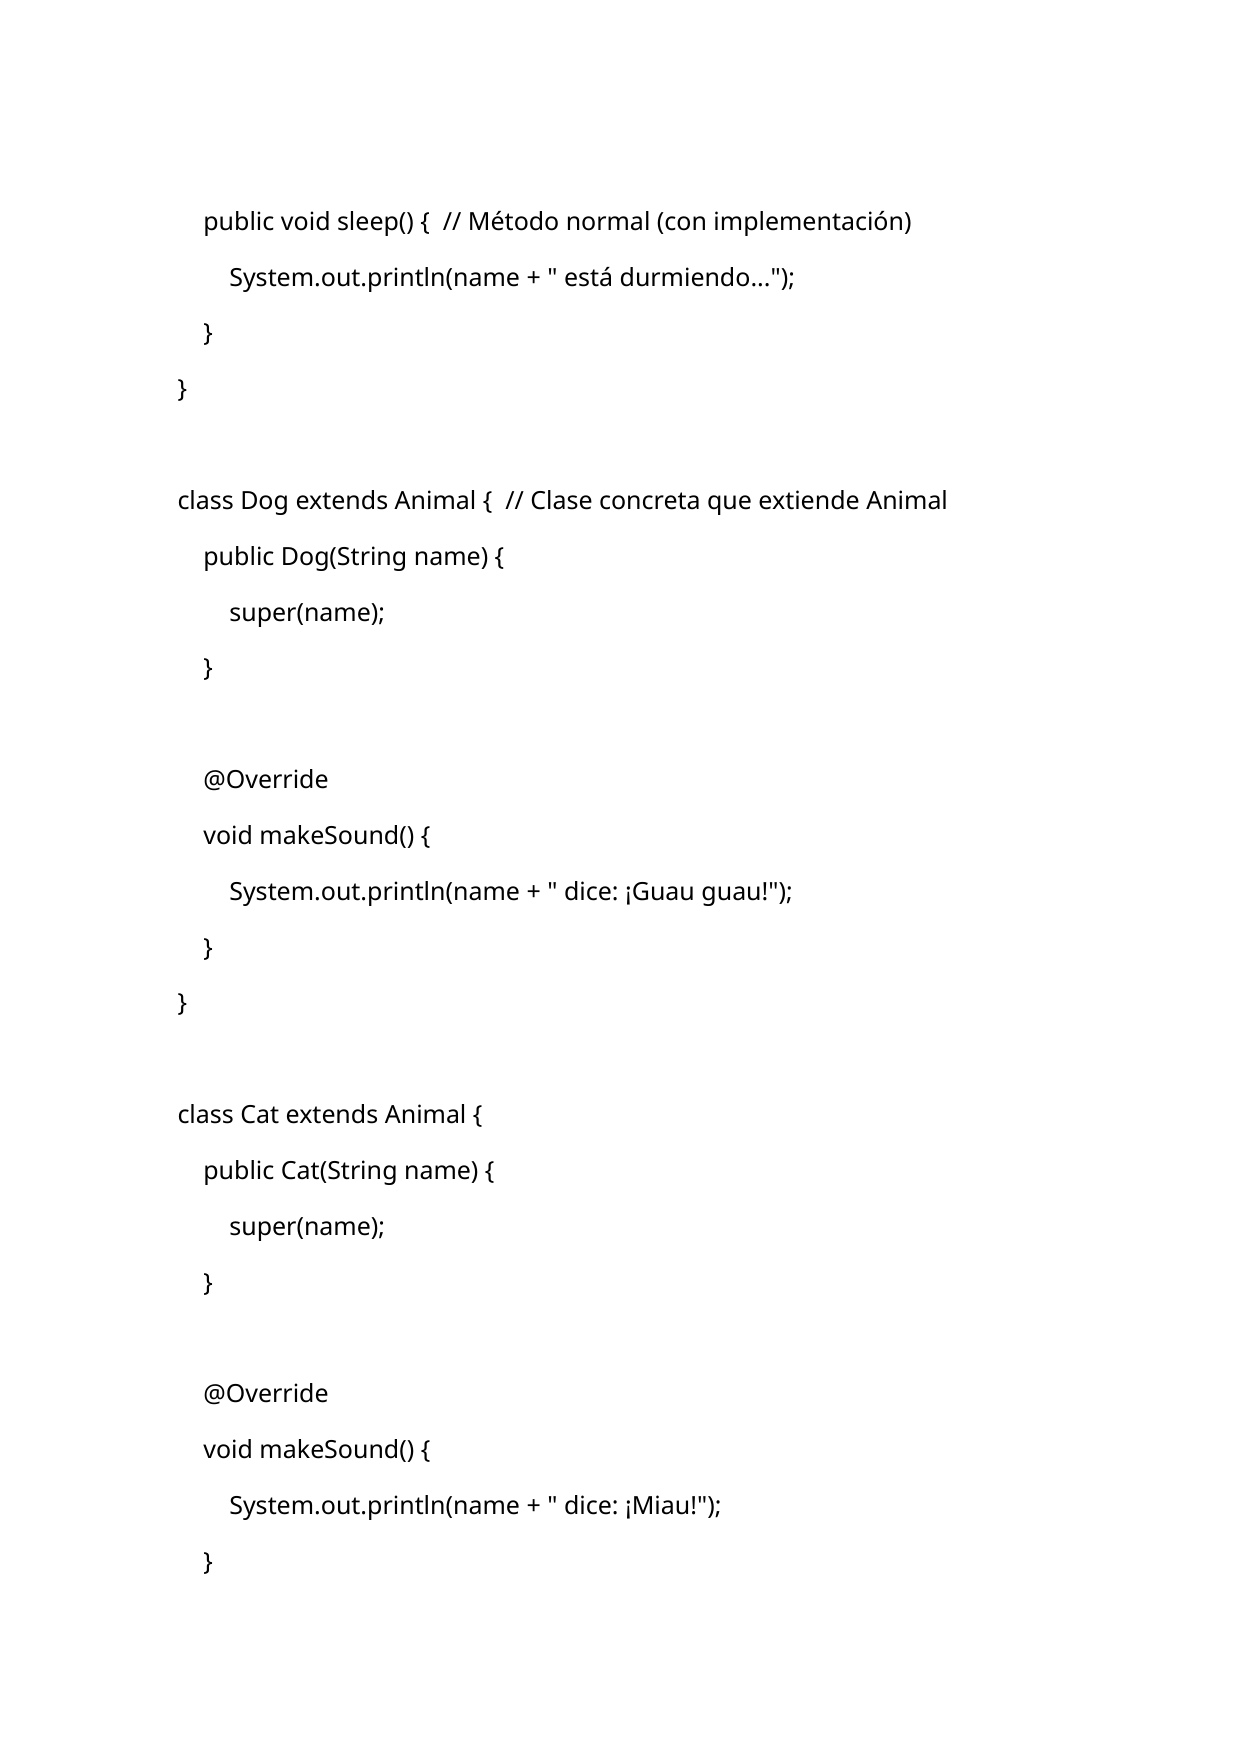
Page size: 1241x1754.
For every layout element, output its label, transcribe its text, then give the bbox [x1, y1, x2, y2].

text } [177, 929, 1063, 963]
text public Cat(String name) { [177, 1153, 1063, 1187]
text } [177, 1264, 1063, 1298]
text void makeSound() { [177, 1432, 1063, 1466]
text @Override [177, 1376, 1063, 1410]
text class Dog extends Animal { // Clase concreta que extiende Animal [177, 483, 1063, 517]
text super(name); [177, 594, 1063, 628]
text System.out.println(name + " está durmiendo..."); [177, 259, 1063, 293]
text System.out.println(name + " dice: ¡Miau!"); [177, 1488, 1063, 1522]
text } [177, 1543, 1063, 1577]
text } [177, 315, 1063, 349]
text } [177, 650, 1063, 684]
text @Override [177, 762, 1063, 796]
text class Cat extends Animal { [177, 1097, 1063, 1131]
text } [177, 371, 1063, 405]
text } [177, 985, 1063, 1019]
text public void sleep() { // Método normal (con implementación) [177, 203, 1063, 237]
text void makeSound() { [177, 818, 1063, 852]
text public Dog(String name) { [177, 538, 1063, 572]
text super(name); [177, 1208, 1063, 1242]
text System.out.println(name + " dice: ¡Guau guau!"); [177, 873, 1063, 907]
